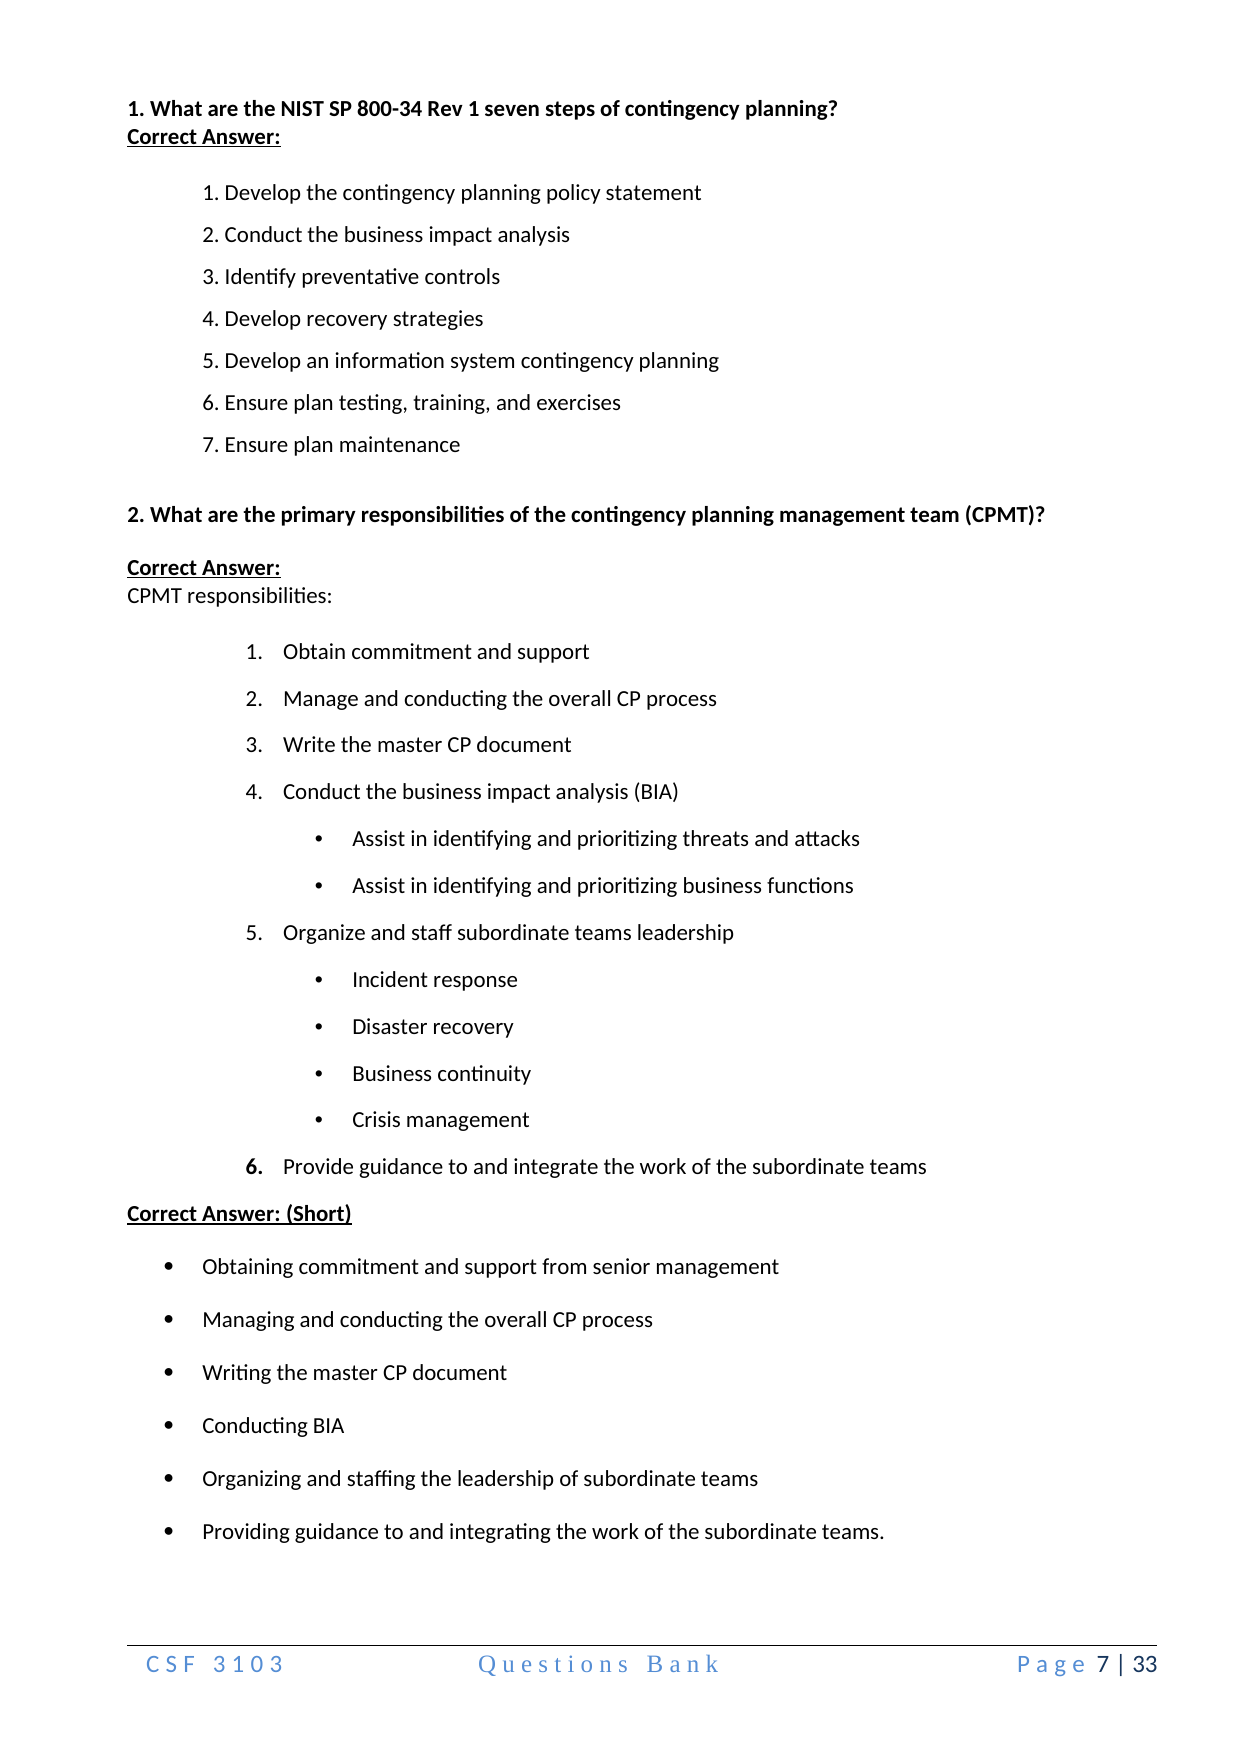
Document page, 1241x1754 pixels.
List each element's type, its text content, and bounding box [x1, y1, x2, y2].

text 1. Develop the contingency planning policy statement [202, 178, 1184, 206]
text 2. Conduct the business impact analysis [202, 220, 1184, 248]
text 4. Develop recovery strategies [202, 304, 1184, 332]
list Write the master CP document [245, 731, 1184, 758]
list Obtaining commitment and support from senior management [164, 1252, 1184, 1280]
list Organizing and staffing the leadership of subordinate teams [164, 1464, 1184, 1492]
list Conduct the business impact analysis (BIA) [245, 777, 1184, 805]
text 6. Ensure plan testing, training, and exercises [202, 388, 1184, 416]
text 7. Ensure plan maintenance [202, 430, 1184, 458]
list Conducting BIA [164, 1411, 1184, 1439]
text 3. Identify preventative controls [202, 262, 1184, 290]
list Managing and conducting the overall CP process [164, 1305, 1184, 1333]
list Disaster recovery [314, 1012, 1184, 1040]
list Writing the master CP document [164, 1358, 1184, 1386]
list Provide guidance to and integrate the work of the subordinate teams [245, 1152, 1184, 1180]
list Obtain commitment and support [245, 637, 1184, 665]
text CPMT responsibilities: [127, 581, 1184, 609]
list Crisis management [314, 1106, 1184, 1133]
text Correct Answer: (Short) [127, 1199, 1184, 1227]
text Correct Answer: [127, 122, 1184, 150]
text 5. Develop an information system contingency planning [202, 346, 1184, 374]
text 2. What are the primary responsibilities of the contingency planning management team (CPMT)? [127, 500, 1184, 528]
text 1. What are the NIST SP 800-34 Rev 1 seven steps of contingency planning? [127, 94, 1184, 122]
list Manage and conducting the overall CP process [245, 684, 1184, 712]
list Incident response [314, 965, 1184, 993]
list Assist in identifying and prioritizing business functions [314, 871, 1184, 899]
list Organize and staff subordinate teams leadership [245, 918, 1184, 946]
list Business continuity [314, 1059, 1184, 1087]
list Assist in identifying and prioritizing threats and attacks [314, 824, 1184, 852]
list Providing guidance to and integrating the work of the subordinate teams. [164, 1517, 1184, 1545]
text Correct Answer: [127, 553, 1184, 581]
